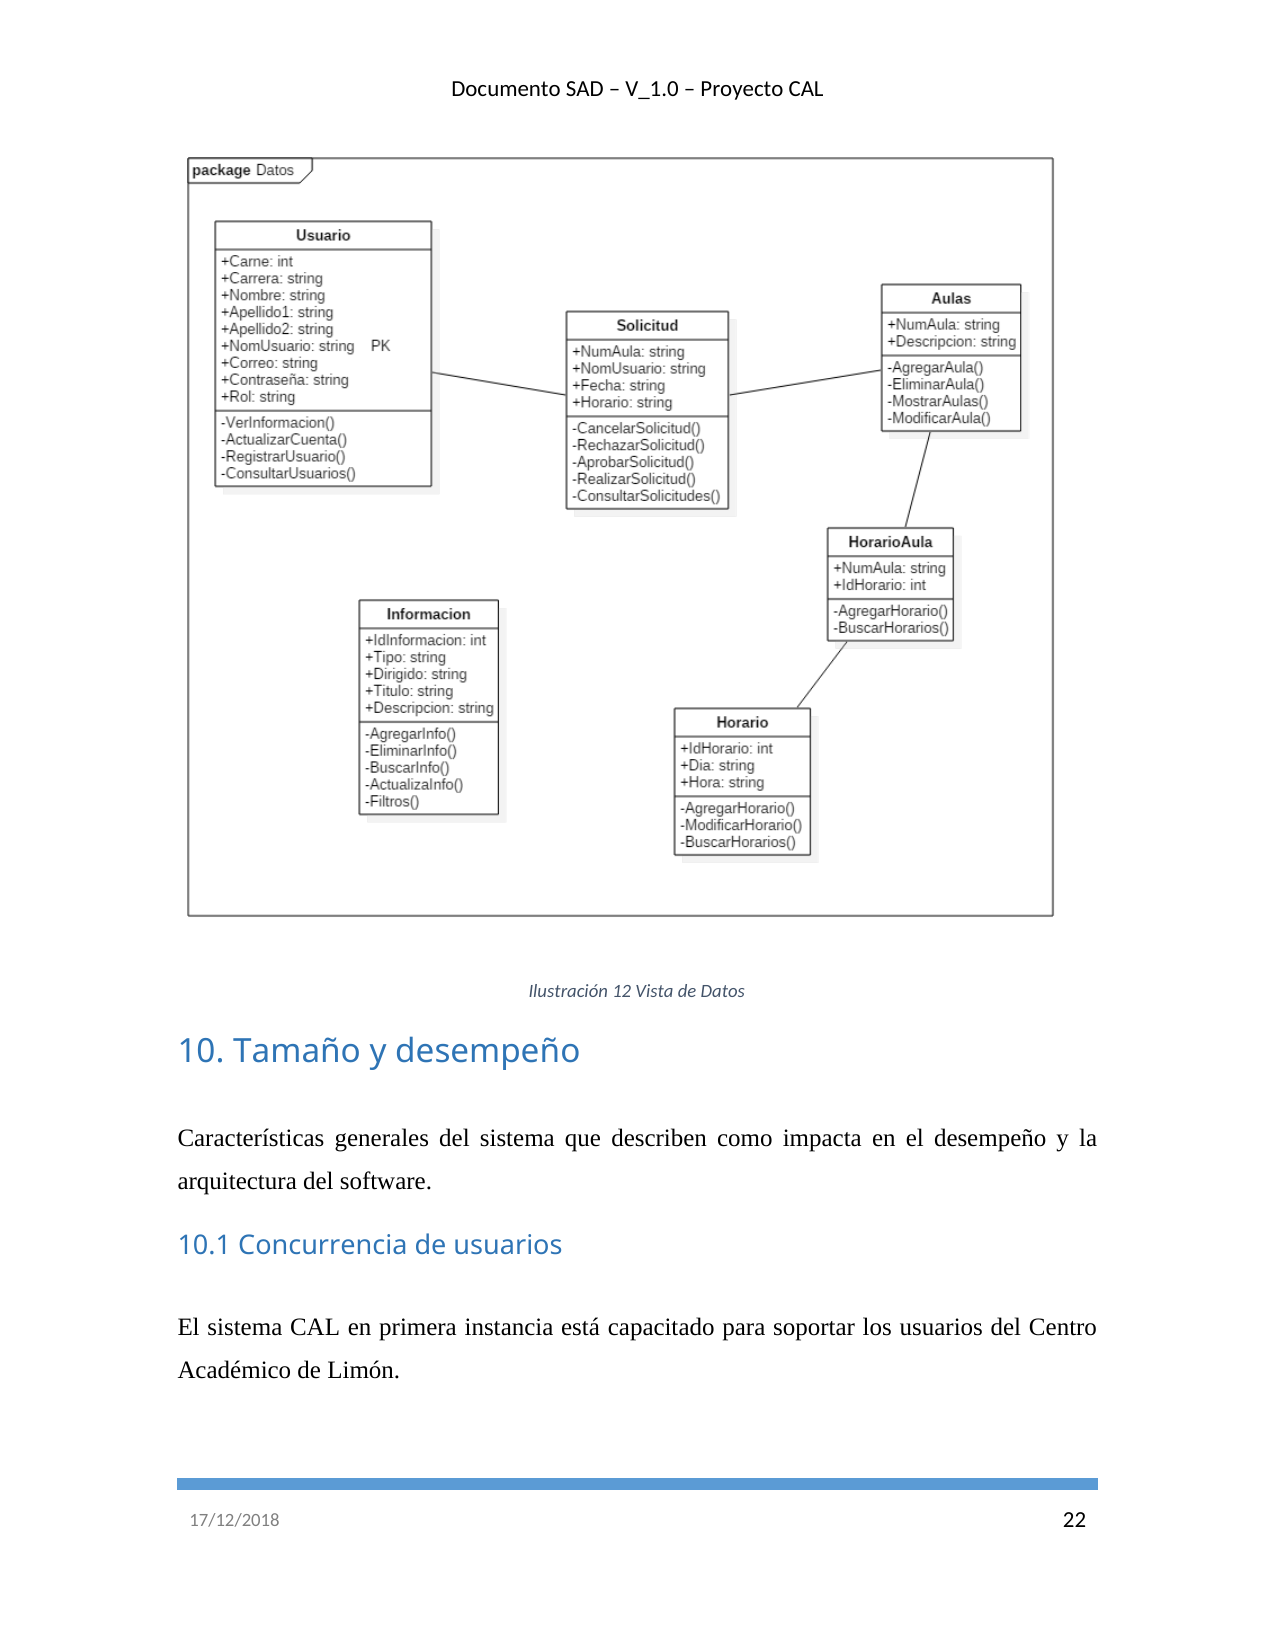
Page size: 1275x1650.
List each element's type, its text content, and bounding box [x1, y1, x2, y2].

text Ilustración 12 Vista de Datos [177, 979, 1098, 1002]
text El sistema CAL en primera instancia está capacitado para soportar los usuarios del Centro Académico de Limón. [177, 1312, 1098, 1384]
text Características generales del sistema que describen como impacta en el desempeño y la arquitectura del software. [177, 1123, 1098, 1195]
picture [177, 147, 1098, 961]
subtitle 10.1 Concurrencia de usuarios [177, 1226, 1098, 1263]
subtitle 10. Tamaño y desempeño [177, 1027, 1098, 1072]
